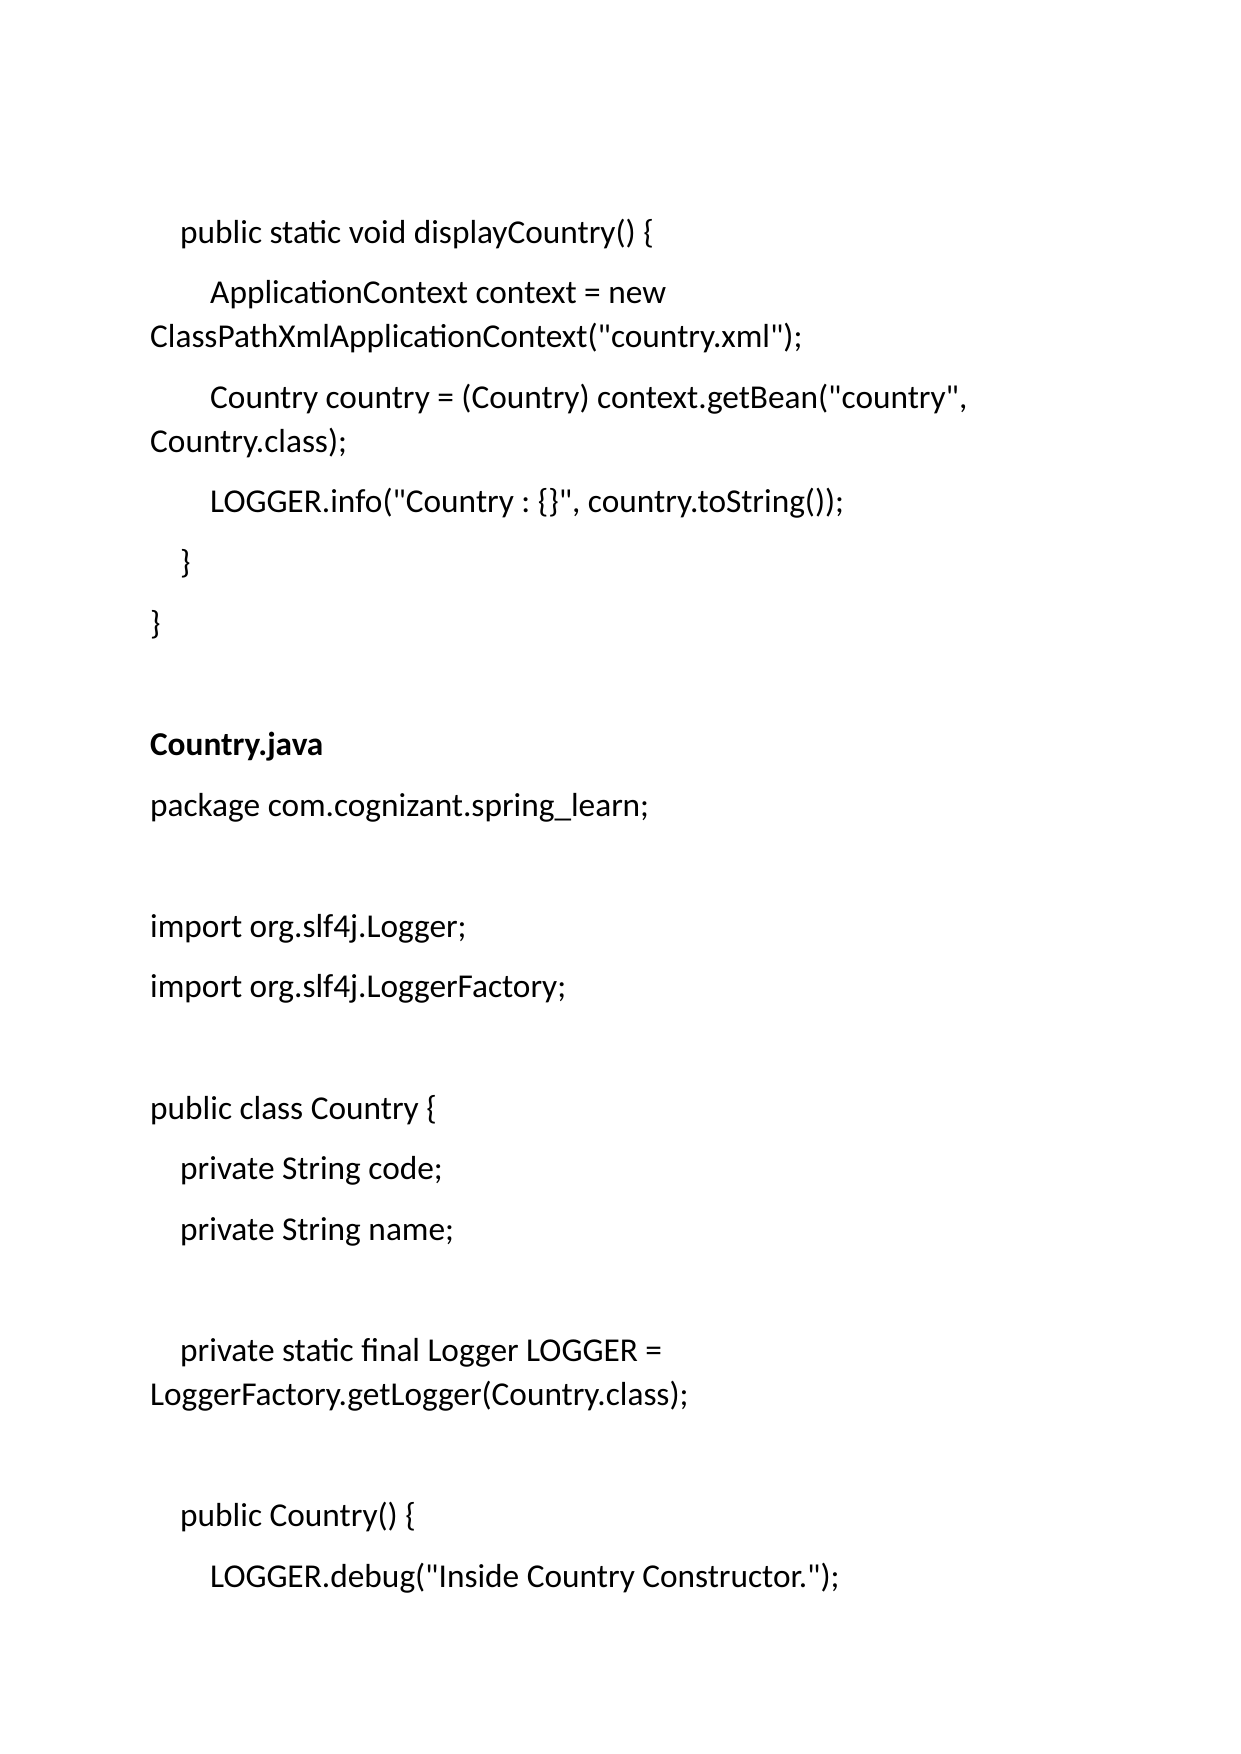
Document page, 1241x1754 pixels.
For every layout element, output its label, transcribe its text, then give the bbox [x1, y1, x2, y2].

text private String code; [150, 1147, 1090, 1188]
text LOGGER.debug("Inside Country Constructor."); [150, 1555, 1090, 1596]
text LOGGER.info("Country : {}", country.toString()); [150, 480, 1090, 521]
text import org.slf4j.LoggerFactory; [150, 965, 1090, 1006]
text private static final Logger LOGGER = LoggerFactory.getLogger(Country.class); [150, 1329, 1090, 1414]
text Country.java [150, 723, 1090, 764]
text private String name; [150, 1208, 1090, 1249]
text } [150, 602, 1090, 642]
text import org.slf4j.Logger; [150, 905, 1090, 946]
text } [150, 541, 1090, 582]
text public class Country { [150, 1087, 1090, 1127]
text ApplicationContext context = new ClassPathXmlApplicationContext("country.xml"); [150, 271, 1090, 356]
text public Country() { [150, 1494, 1090, 1535]
text package com.cognizant.spring_learn; [150, 783, 1090, 824]
text public static void displayCountry() { [150, 211, 1090, 251]
text Country country = (Country) context.getBean("country", Country.class); [150, 376, 1090, 461]
